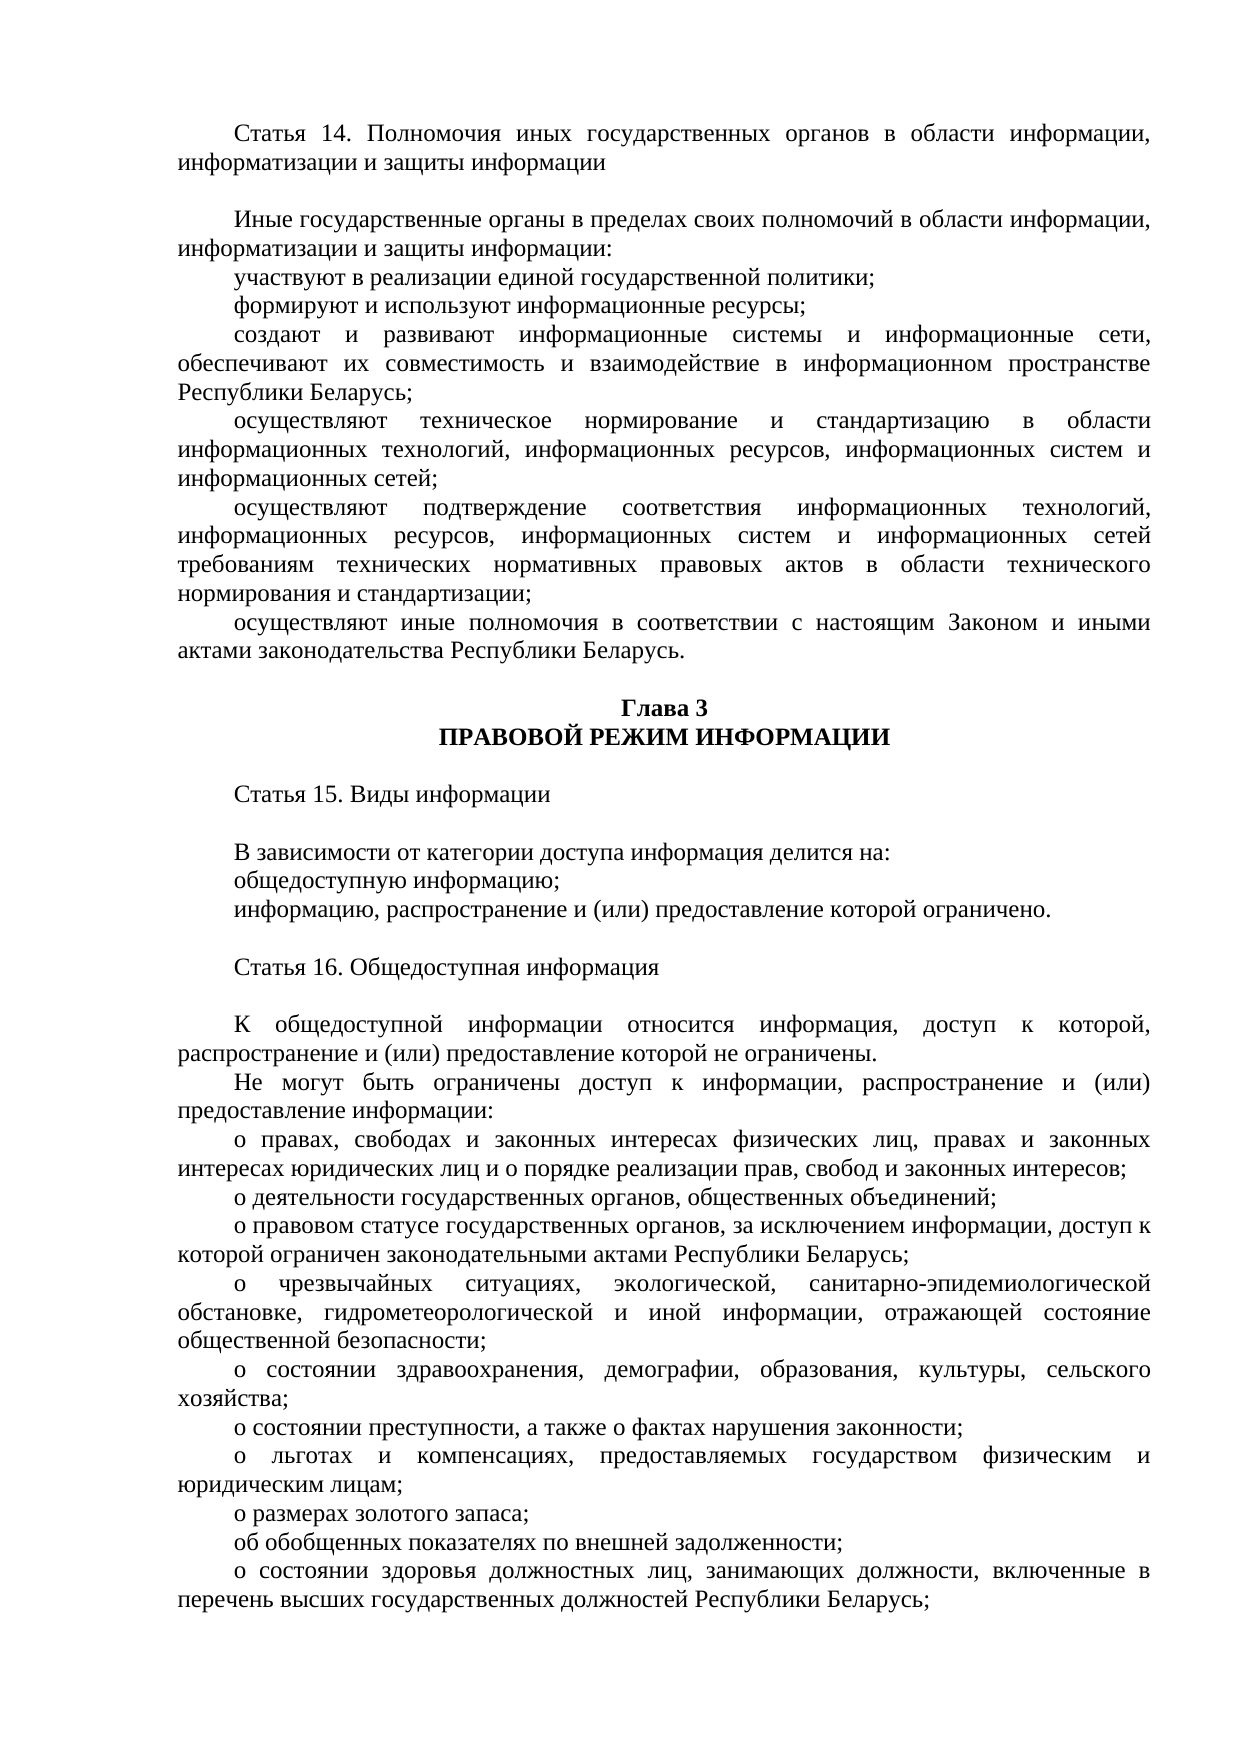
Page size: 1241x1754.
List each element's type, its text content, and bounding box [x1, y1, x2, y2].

text о правовом статусе государственных органов, за исключением информации, доступ к которой ограничен законодательными актами Республики Беларусь; [177, 1211, 1152, 1268]
title Глава 3 [177, 693, 1152, 722]
text о состоянии преступности, а также о фактах нарушения законности; [177, 1412, 1152, 1441]
text о состоянии здравоохранения, демографии, образования, культуры, сельского хозяйства; [177, 1354, 1152, 1412]
text участвуют в реализации единой государственной политики; [177, 262, 1152, 291]
text В зависимости от категории доступа информация делится на: [177, 837, 1152, 866]
text общедоступную информацию; [177, 866, 1152, 894]
text Статья 16. Общедоступная информация [177, 952, 1152, 981]
title ПРАВОВОЙ РЕЖИМ ИНФОРМАЦИИ [177, 722, 1152, 751]
text К общедоступной информации относится информация, доступ к которой, распространение и (или) предоставление которой не ограничены. [177, 1009, 1152, 1067]
text о чрезвычайных ситуациях, экологической, санитарно-эпидемиологической обстановке, гидрометеорологической и иной информации, отражающей состояние общественной безопасности; [177, 1268, 1152, 1354]
text осуществляют техническое нормирование и стандартизацию в области информационных технологий, информационных ресурсов, информационных систем и информационных сетей; [177, 406, 1152, 492]
text осуществляют подтверждение соответствия информационных технологий, информационных ресурсов, информационных систем и информационных сетей требованиям технических нормативных правовых актов в области технического нормирования и стандартизации; [177, 492, 1152, 607]
text Иные государственные органы в пределах своих полномочий в области информации, информатизации и защиты информации: [177, 204, 1152, 262]
text о правах, свободах и законных интересах физических лиц, правах и законных интересах юридических лиц и о порядке реализации прав, свобод и законных интересов; [177, 1124, 1152, 1182]
text создают и развивают информационные системы и информационные сети, обеспечивают их совместимость и взаимодействие в информационном пространстве Республики Беларусь; [177, 319, 1152, 406]
text информацию, распространение и (или) предоставление которой ограничено. [177, 894, 1152, 923]
text о льготах и компенсациях, предоставляемых государством физическим и юридическим лицам; [177, 1441, 1152, 1498]
text Не могут быть ограничены доступ к информации, распространение и (или) предоставление информации: [177, 1067, 1152, 1124]
text осуществляют иные полномочия в соответствии с настоящим Законом и иными актами законодательства Республики Беларусь. [177, 607, 1152, 664]
text о состоянии здоровья должностных лиц, занимающих должности, включенные в перечень высших государственных должностей Республики Беларусь; [177, 1556, 1152, 1613]
text о деятельности государственных органов, общественных объединений; [177, 1182, 1152, 1211]
text формируют и используют информационные ресурсы; [177, 291, 1152, 319]
text Статья 15. Виды информации [177, 779, 1152, 808]
text Статья 14. Полномочия иных государственных органов в области информации, информатизации и защиты информации [177, 118, 1152, 176]
text о размерах золотого запаса; [177, 1498, 1152, 1527]
text об обобщенных показателях по внешней задолженности; [177, 1527, 1152, 1556]
